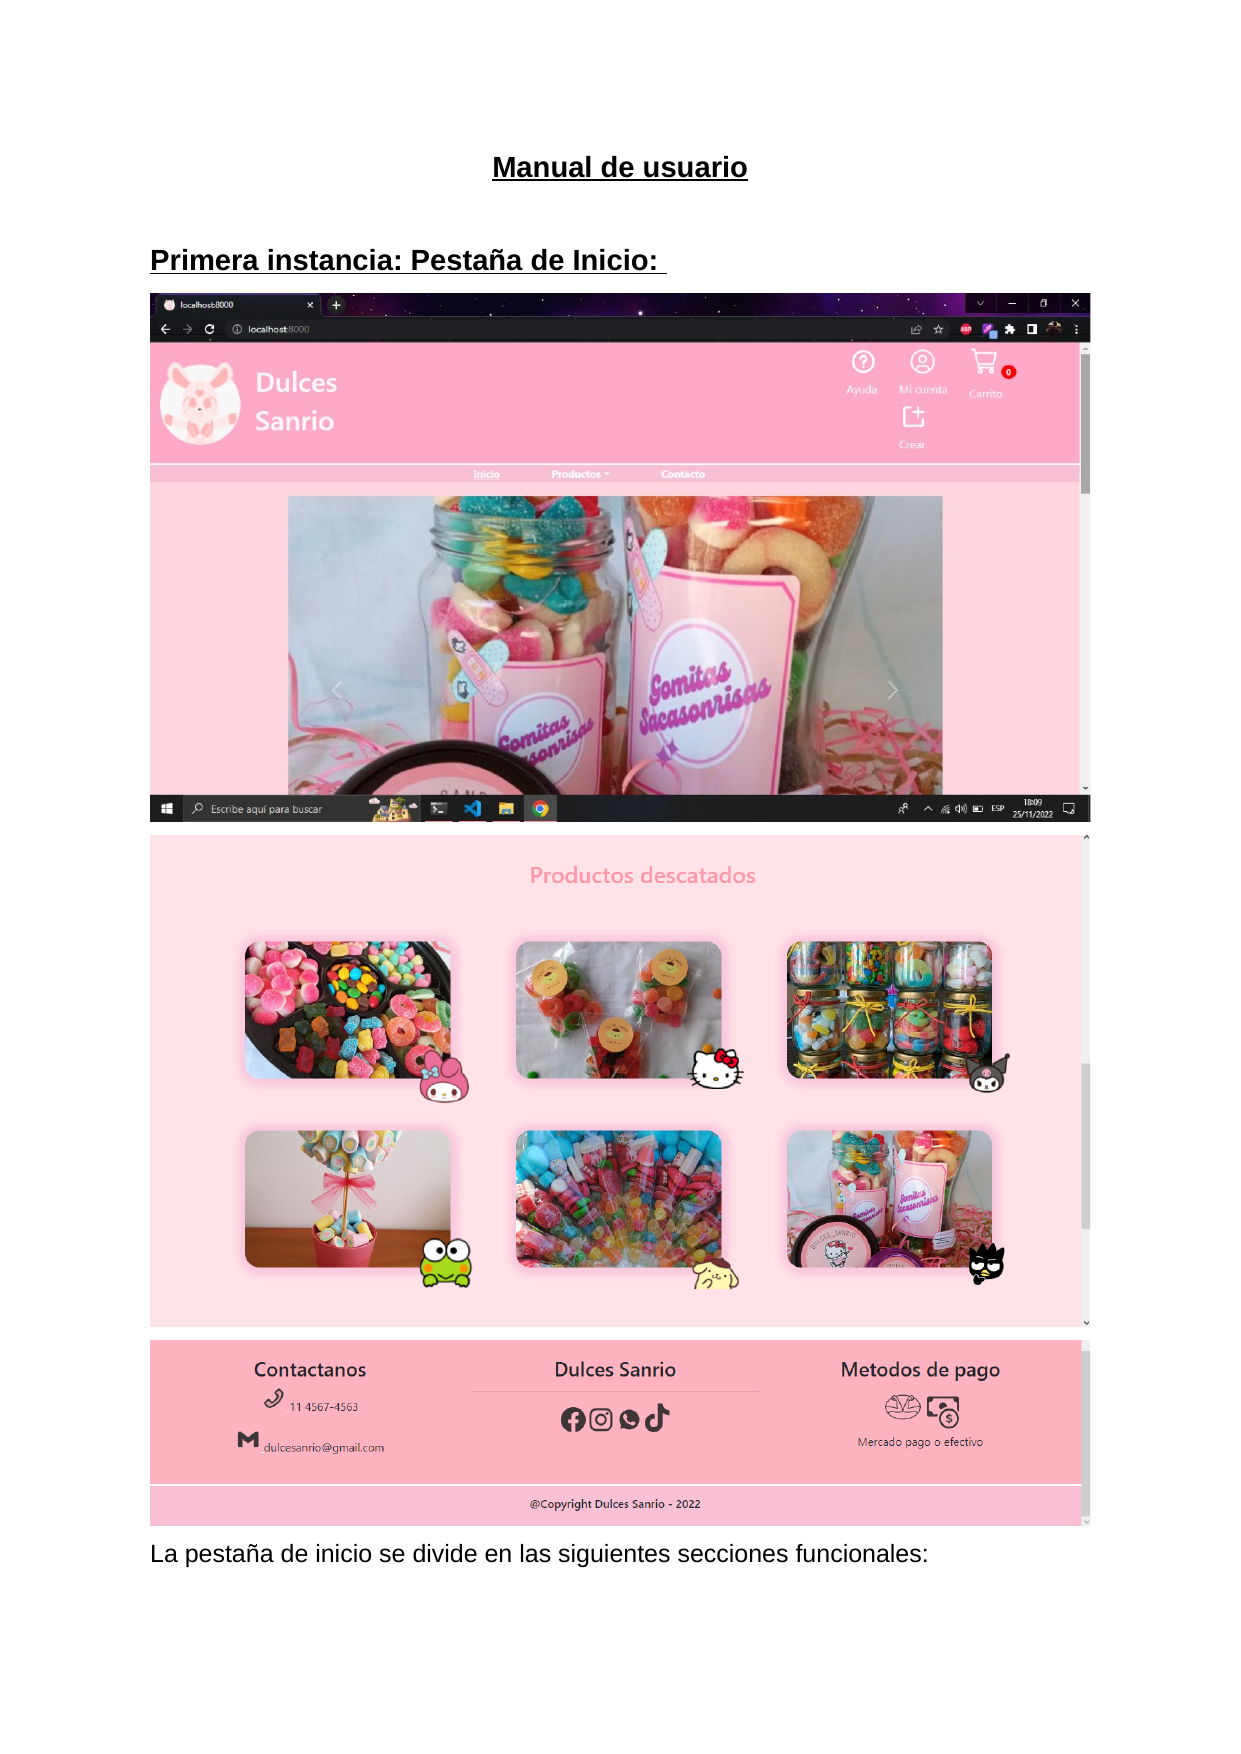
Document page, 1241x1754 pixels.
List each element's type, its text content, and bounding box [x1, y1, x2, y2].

text Manual de usuario [150, 150, 1090, 183]
text La pestaña de inicio se divide en las siguientes secciones funcionales: [150, 1538, 1090, 1567]
picture [150, 835, 1091, 1327]
text Primera instancia: Pestaña de Inicio: [150, 243, 1090, 277]
picture [150, 1340, 1091, 1526]
picture [150, 293, 1091, 822]
